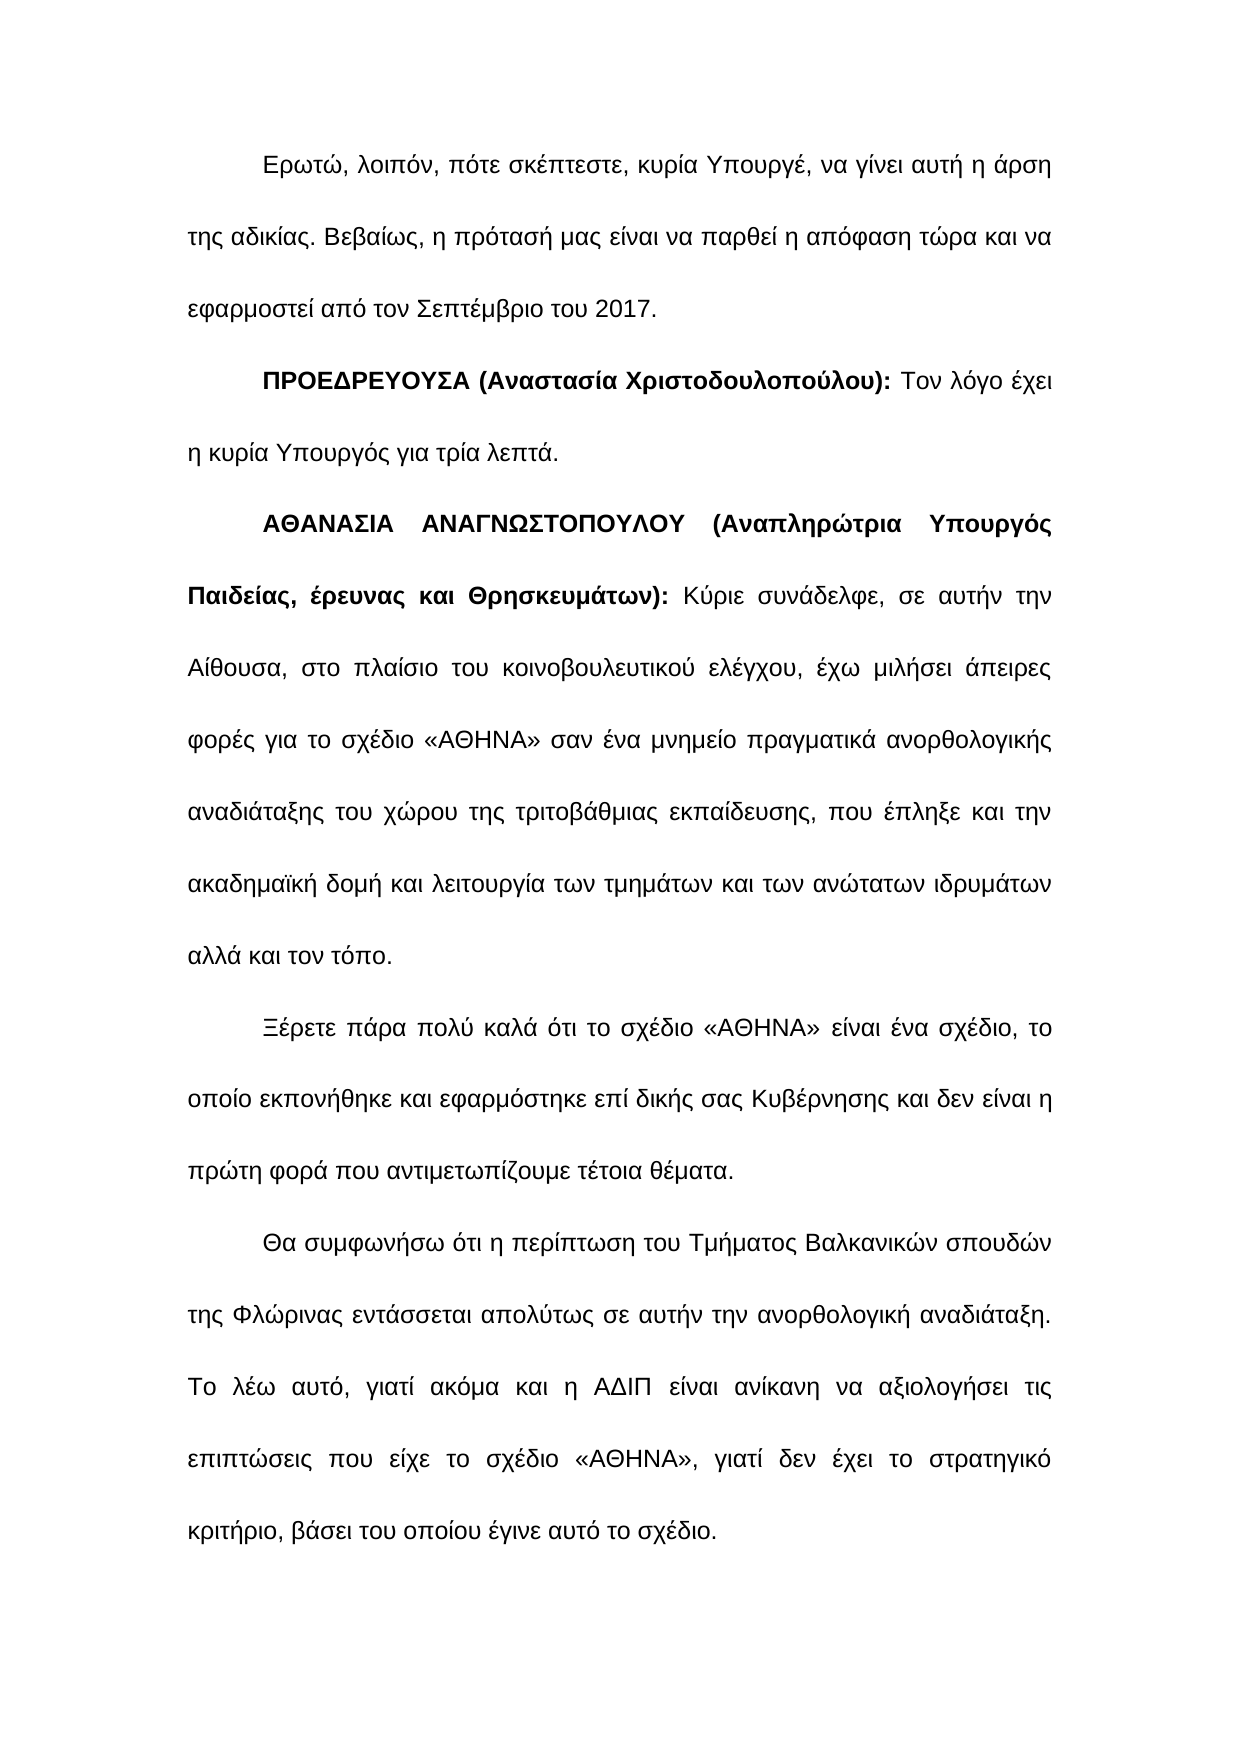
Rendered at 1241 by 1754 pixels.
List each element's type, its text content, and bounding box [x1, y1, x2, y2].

text Ξέρετε πάρα πολύ καλά ότι το σχέδιο «ΑΘΗΝΑ» είναι ένα σχέδιο, το οποίο εκπονήθηκε και εφαρμόστηκε επί δικής σας Κυβέρνησης και δεν είναι η πρώτη φορά που αντιμετωπίζουμε τέτοια θέματα. [187, 1012, 1053, 1185]
text ΠΡΟΕΔΡΕΥΟΥΣΑ (Αναστασία Χριστοδουλοπούλου): Τον λόγο έχει η κυρία Υπουργός για τρία λεπτά. [187, 366, 1053, 466]
text Θα συμφωνήσω ότι η περίπτωση του Τμήματος Βαλκανικών σπουδών της Φλώρινας εντάσσεται απολύτως σε αυτήν την ανορθολογική αναδιάταξη. Το λέω αυτό, γιατί ακόμα και η ΑΔΙΠ είναι ανίκανη να αξιολογήσει τις επιπτώσεις που είχε το σχέδιο «ΑΘΗΝΑ», γιατί δεν έχει το στρατηγικό κριτήριο, βάσει του οποίου έγινε αυτό το σχέδιο. [187, 1312, 1053, 1544]
text Θα συμφωνήσω ότι η περίπτωση του Τμήματος Βαλκανικών σπουδών της Φλώρινας εντάσσεται απολύτως σε αυτήν την ανορθολογική αναδιάταξη. Το λέω αυτό, γιατί ακόμα και η ΑΔΙΠ είναι ανίκανη να αξιολογήσει τις επιπτώσεις που είχε το σχέδιο «ΑΘΗΝΑ», γιατί δεν έχει το στρατηγικό κριτήριο, βάσει του οποίου έγινε αυτό το σχέδιο. [187, 1228, 1053, 1310]
text Ερωτώ, λοιπόν, πότε σκέπτεστε, κυρία Υπουργέ, να γίνει αυτή η άρση της αδικίας. Βεβαίως, η πρότασή μας είναι να παρθεί η απόφαση τώρα και να εφαρμοστεί από τον Σεπτέμβριο του 2017. [187, 150, 1053, 322]
text ΑΘΑΝΑΣΙΑ ΑΝΑΓΝΩΣΤΟΠΟΥΛΟΥ (Αναπληρώτρια Υπουργός Παιδείας, έρευνας και Θρησκευμάτων): Κύριε συνάδελφε, σε αυτήν την Αίθουσα, στο πλαίσιο του κοινοβουλευτικού ελέγχου, έχω μιλήσει άπειρες φορές για το σχέδιο «ΑΘΗΝΑ» σαν ένα μνημείο πραγματικά ανορθολογικής αναδιάταξης του χώρου της τριτοβάθμιας εκπαίδευσης, που έπληξε και την ακαδημαϊκή δομή και λειτουργία των τμημάτων και των ανώτατων ιδρυμάτων αλλά και τον τόπο. [187, 509, 1053, 969]
